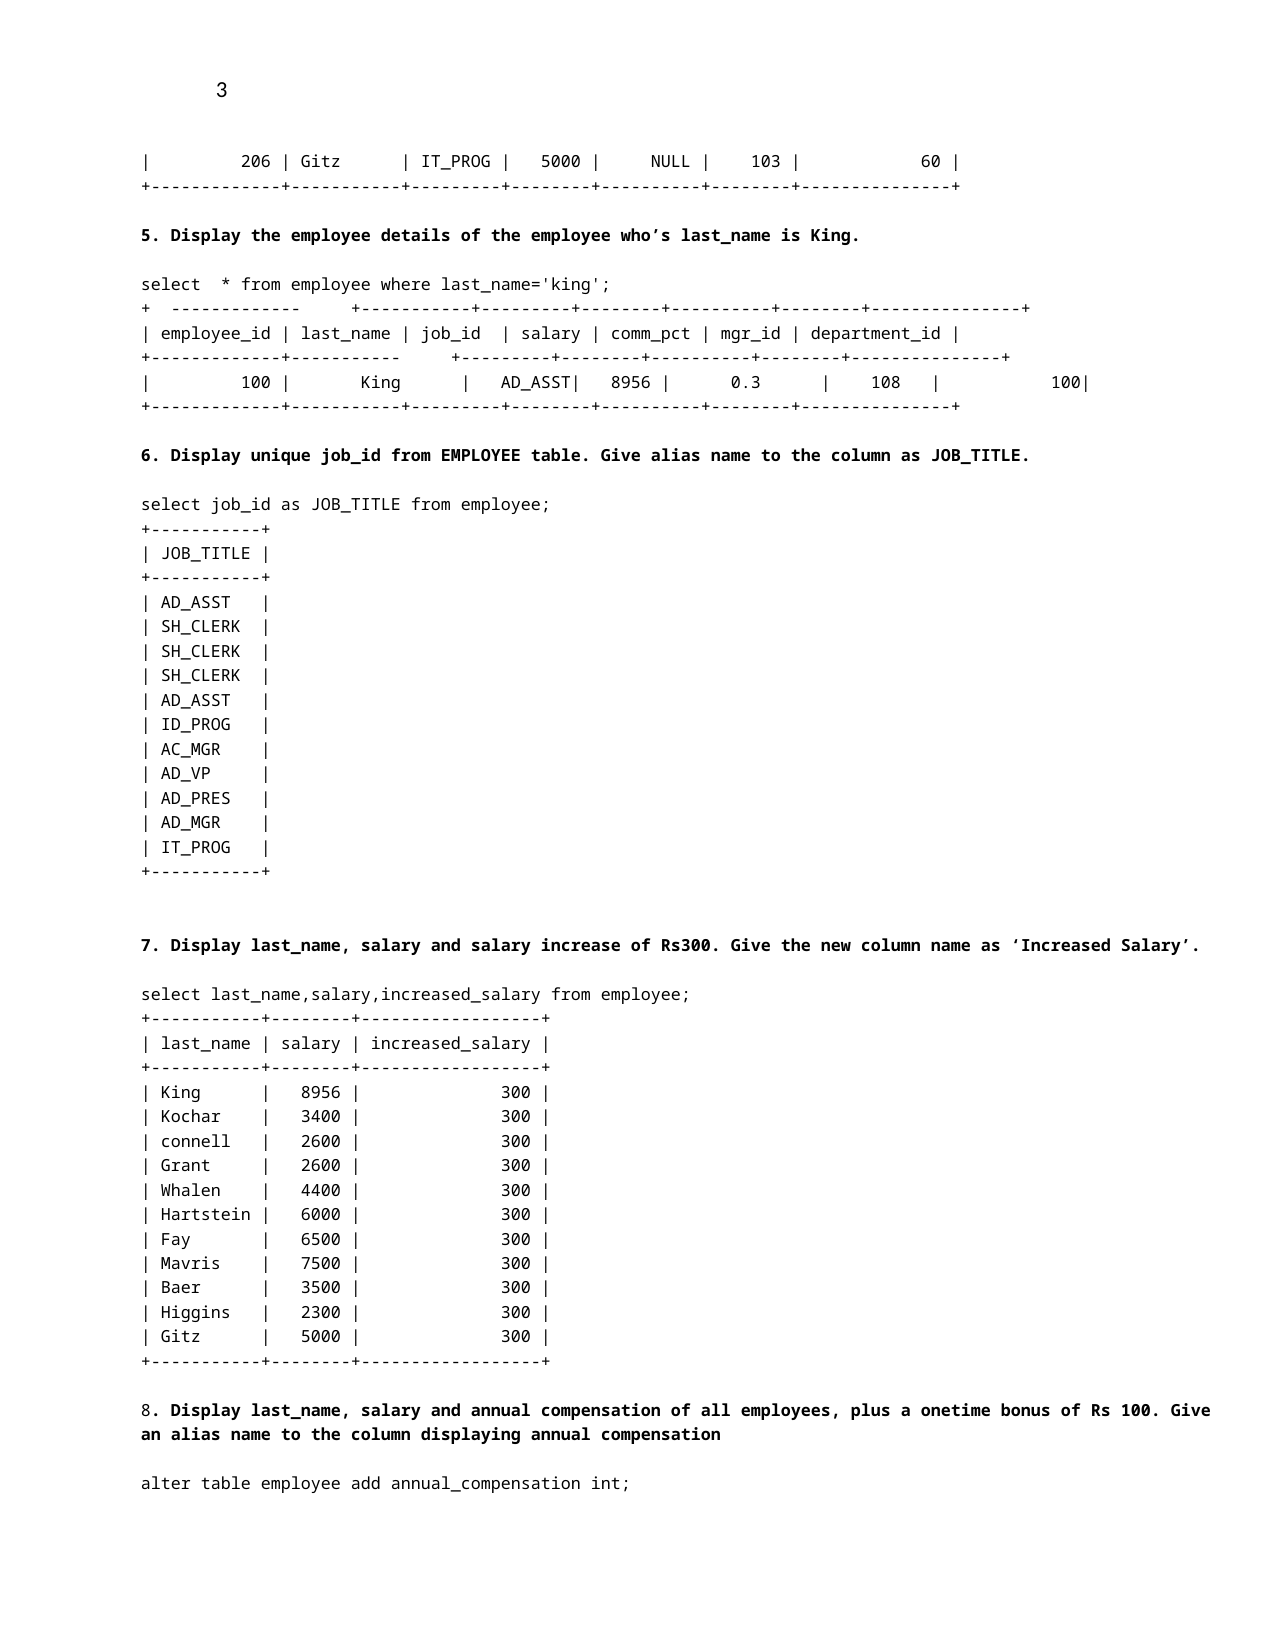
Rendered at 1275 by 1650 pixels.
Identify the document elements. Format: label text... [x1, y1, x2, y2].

list | 206 | Gitz | IT_PROG | 5000 | NULL | 103 | 60 | [141, 150, 1237, 173]
list select * from employee where last_name='king'; [141, 272, 1237, 295]
list | AD_ASST | [141, 688, 1237, 711]
list | 100 | King | AD_ASST| 8956 | 0.3 | 108 | 100| [141, 370, 1237, 393]
list +-----------+--------+------------------+ [141, 1349, 1237, 1372]
list | AD_VP | [141, 762, 1237, 785]
list | AD_PRES | [141, 786, 1237, 809]
list +-----------+--------+------------------+ [141, 1056, 1237, 1078]
list alter table employee add annual_compensation int; [141, 1472, 1237, 1494]
list | last_name | salary | increased_salary | [141, 1031, 1237, 1054]
list +-----------+--------+------------------+ [141, 1007, 1237, 1029]
list 6. Display unique job_id from EMPLOYEE table. Give alias name to the column as JOB_TITLE. [141, 444, 1237, 466]
list +-------------+----------- +---------+--------+----------+--------+---------------+ [141, 346, 1237, 368]
list | Whalen | 4400 | 300 | [141, 1178, 1237, 1201]
list 8. Display last_name, salary and annual compensation of all employees, plus a onetime bonus of Rs 100. Give an alias name to the column displaying annual compensation [141, 1398, 1237, 1446]
list | Grant | 2600 | 300 | [141, 1154, 1237, 1176]
list | employee_id | last_name | job_id | salary | comm_pct | mgr_id | department_id | [141, 321, 1237, 344]
list | SH_CLERK | [141, 615, 1237, 638]
list | Mavris | 7500 | 300 | [141, 1252, 1237, 1274]
list | ID_PROG | [141, 713, 1237, 736]
list | King | 8956 | 300 | [141, 1080, 1237, 1103]
list | JOB_TITLE | [141, 542, 1237, 564]
list | Hartstein | 6000 | 300 | [141, 1203, 1237, 1225]
list + ------------- +-----------+---------+--------+----------+--------+---------------+ [141, 297, 1237, 319]
list | Fay | 6500 | 300 | [141, 1227, 1237, 1250]
list 5. Display the employee details of the employee who’s last_name is King. [141, 223, 1237, 246]
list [141, 174, 1237, 197]
list select last_name,salary,increased_salary from employee; [141, 982, 1237, 1005]
list | AC_MGR | [141, 737, 1237, 760]
list select job_id as JOB_TITLE from employee; [141, 493, 1237, 515]
list | SH_CLERK | [141, 639, 1237, 662]
list +-------------+-----------+---------+--------+----------+--------+---------------+ [141, 395, 1237, 417]
list | Baer | 3500 | 300 | [141, 1276, 1237, 1299]
list | Kochar | 3400 | 300 | [141, 1105, 1237, 1127]
list | AD_ASST | [141, 591, 1237, 613]
list 7. Display last_name, salary and salary increase of Rs300. Give the new column name as ‘Increased Salary’. [141, 933, 1237, 956]
list | AD_MGR | [141, 811, 1237, 834]
list +-----------+ [141, 566, 1237, 589]
list | Gitz | 5000 | 300 | [141, 1325, 1237, 1348]
list | Higgins | 2300 | 300 | [141, 1301, 1237, 1323]
list | IT_PROG | [141, 835, 1237, 858]
list | SH_CLERK | [141, 664, 1237, 687]
list | connell | 2600 | 300 | [141, 1129, 1237, 1152]
list +-----------+ [141, 517, 1237, 540]
list +-----------+ [141, 860, 1237, 883]
